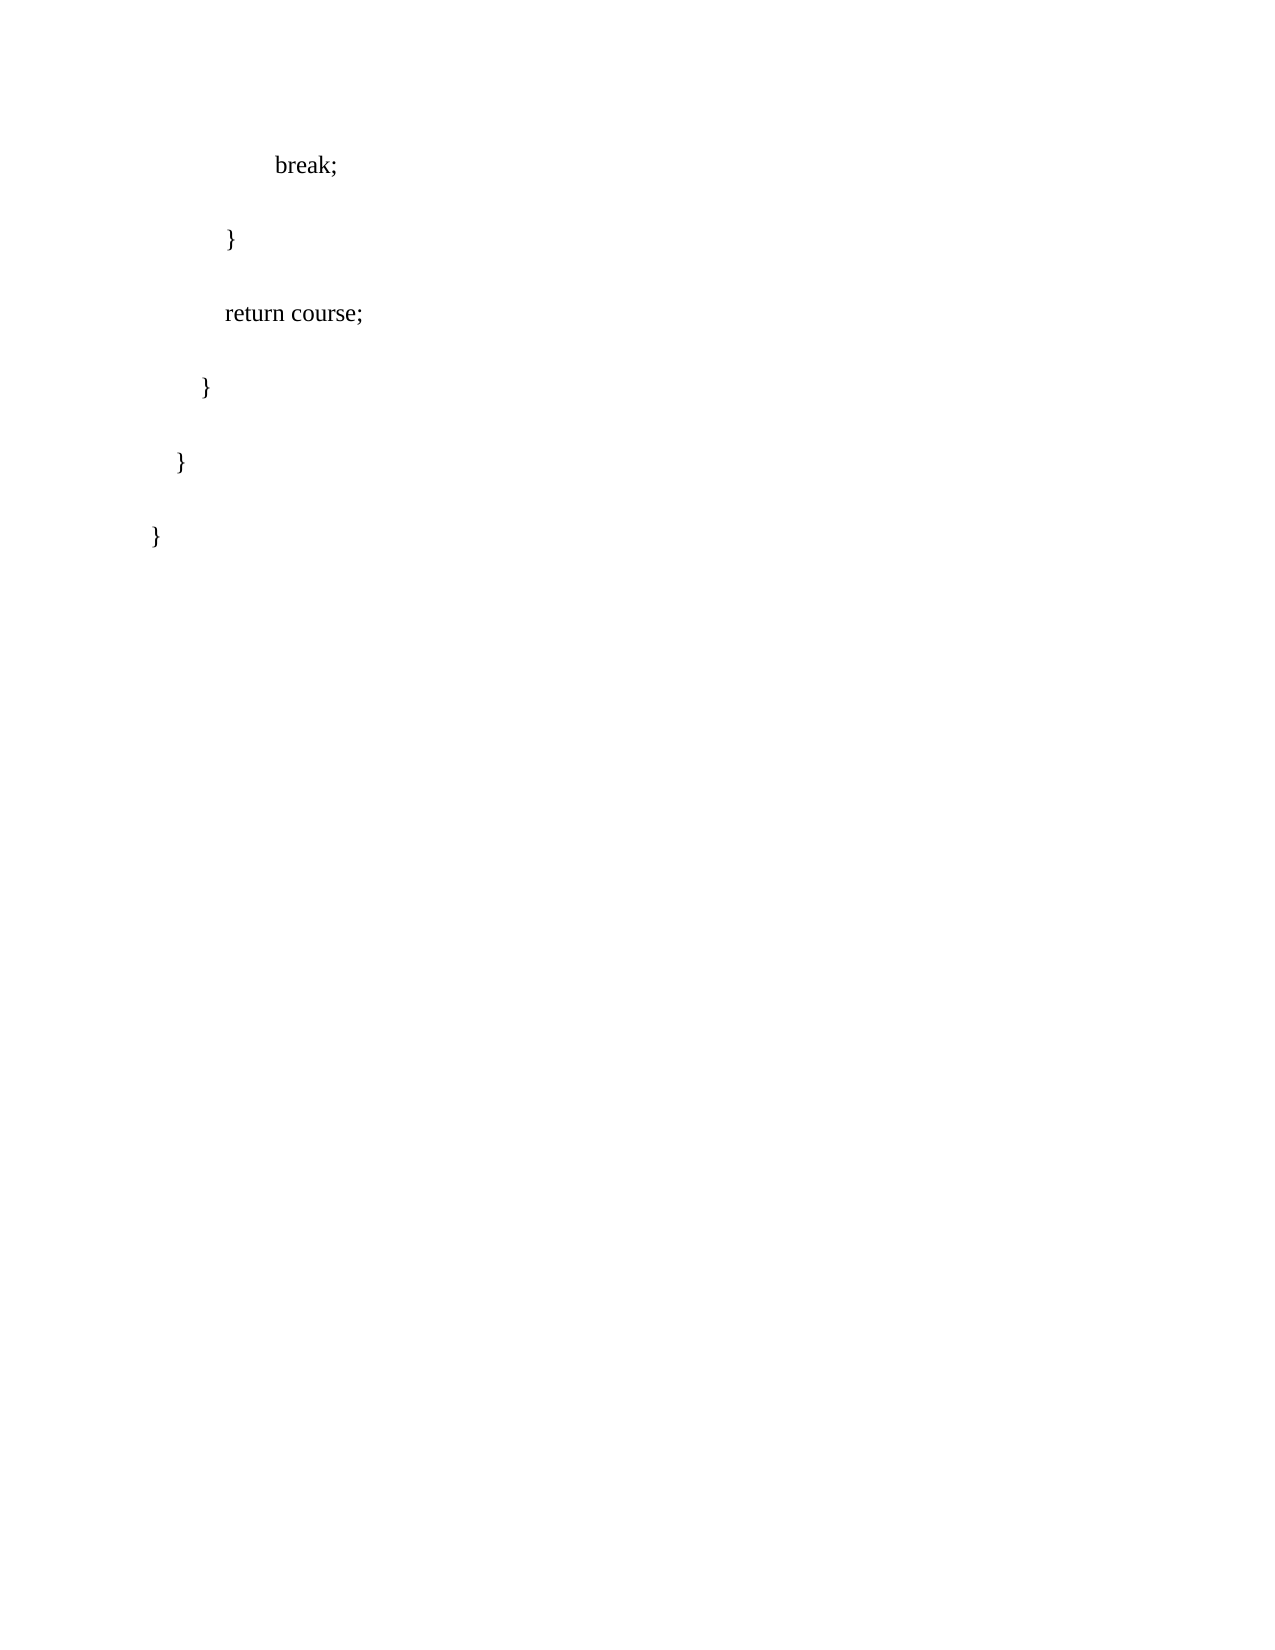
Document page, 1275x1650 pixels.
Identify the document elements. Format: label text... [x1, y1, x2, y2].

text return course; [150, 298, 1125, 327]
text } [150, 224, 1125, 253]
text break; [150, 150, 1125, 179]
text } [150, 521, 1125, 549]
text } [150, 447, 1125, 475]
text } [150, 372, 1125, 401]
